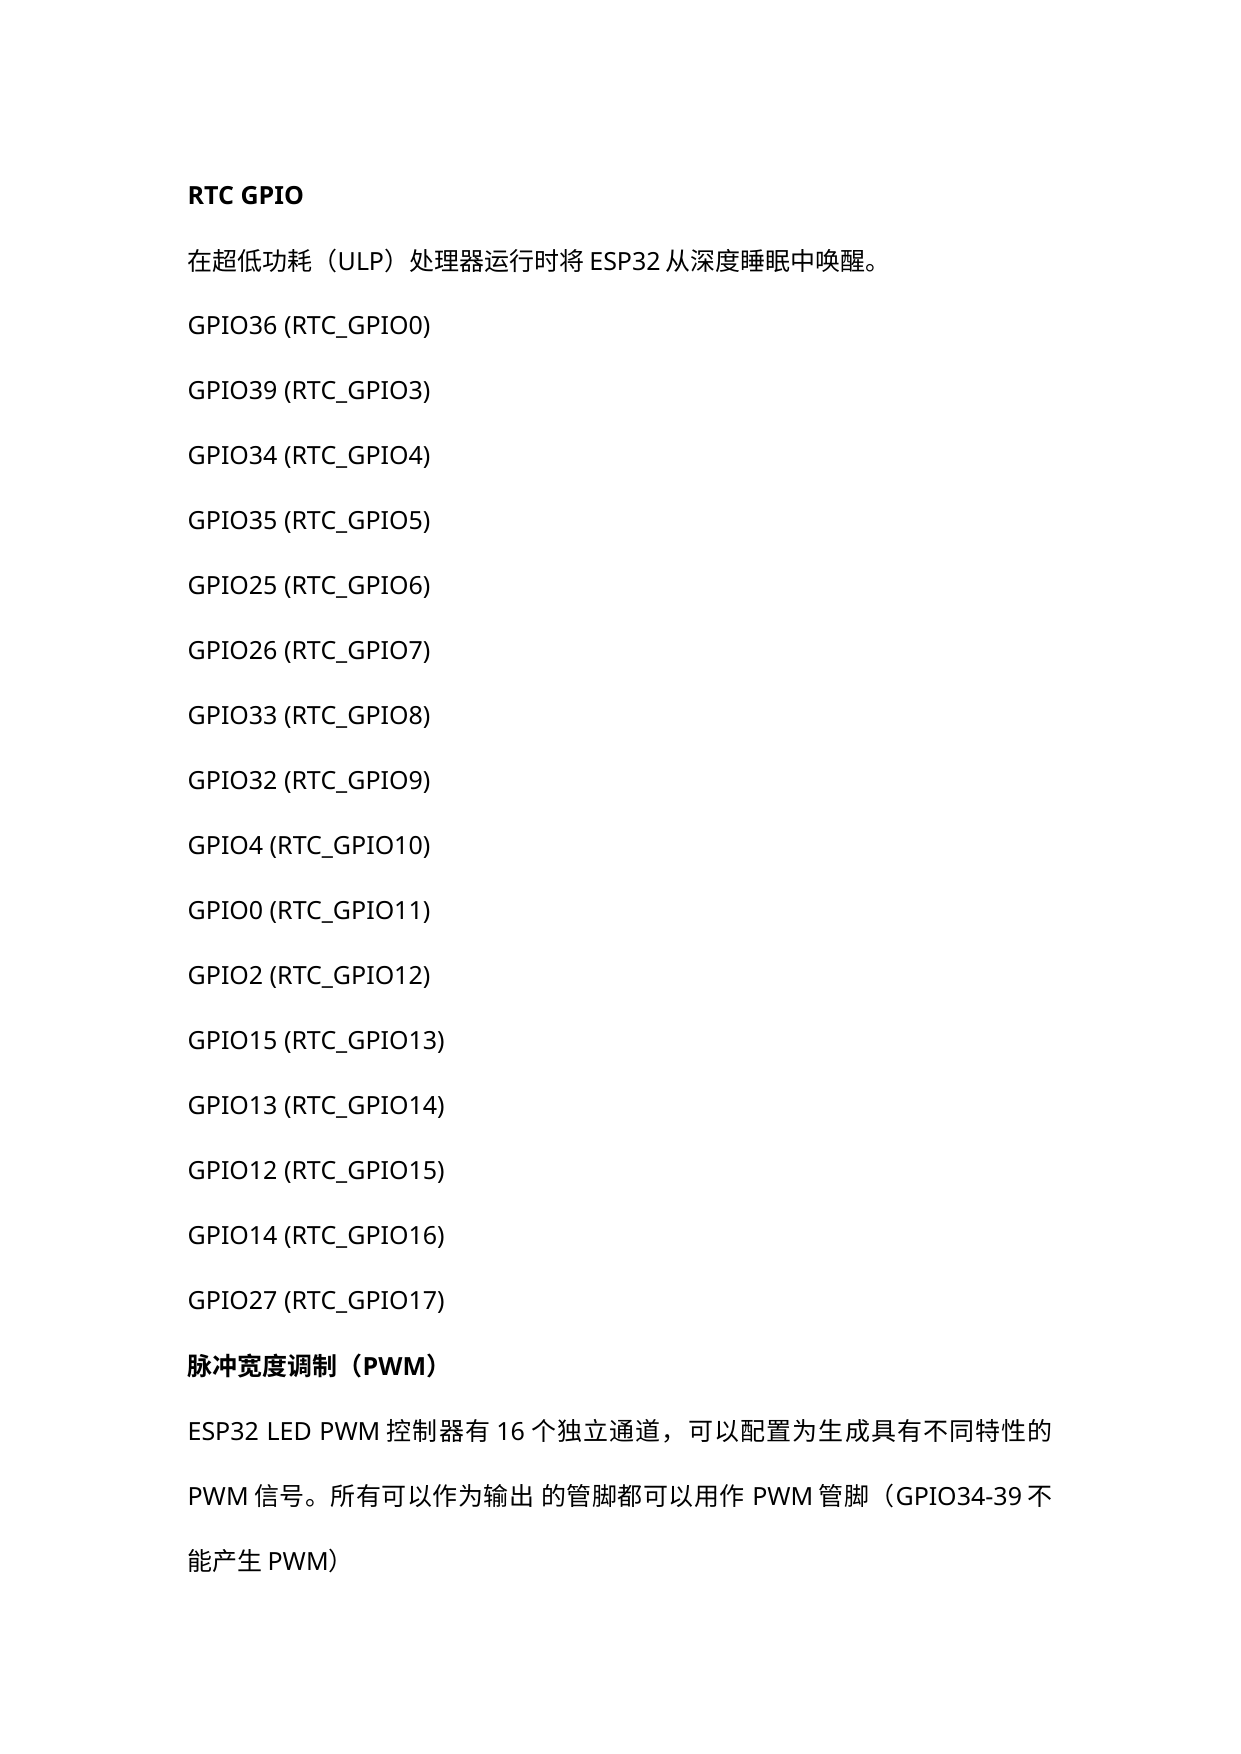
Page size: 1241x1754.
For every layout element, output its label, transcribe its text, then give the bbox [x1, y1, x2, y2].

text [187, 1397, 1053, 1592]
text 脉冲宽度调制（PWM） [187, 1332, 1053, 1397]
text 在超低功耗（ULP）处理器运行时将ESP32从深度睡眠中唤醒。 GPIO36 (RTC_GPIO0) GPIO39 (RTC_GPIO3) GPIO34 (RTC_GPIO4) GPIO35 (RTC_GPIO5) GPIO25 (RTC_GPIO6) GPIO26 (RTC_GPIO7) GPIO33 (RTC_GPIO8) GPIO32 (RTC_GPIO9) GPIO4 (RTC_GPIO10) GPIO0 (RTC_GPIO11) GPIO2 (RTC_GPIO12) GPIO15 (RTC_GPIO13) GPIO13 (RTC_GPIO14) GPIO12 (RTC_GPIO15) GPIO14 (RTC_GPIO16) GPIO27 (RTC_GPIO17) [187, 227, 1053, 1332]
text RTC GPIO [187, 162, 1053, 227]
